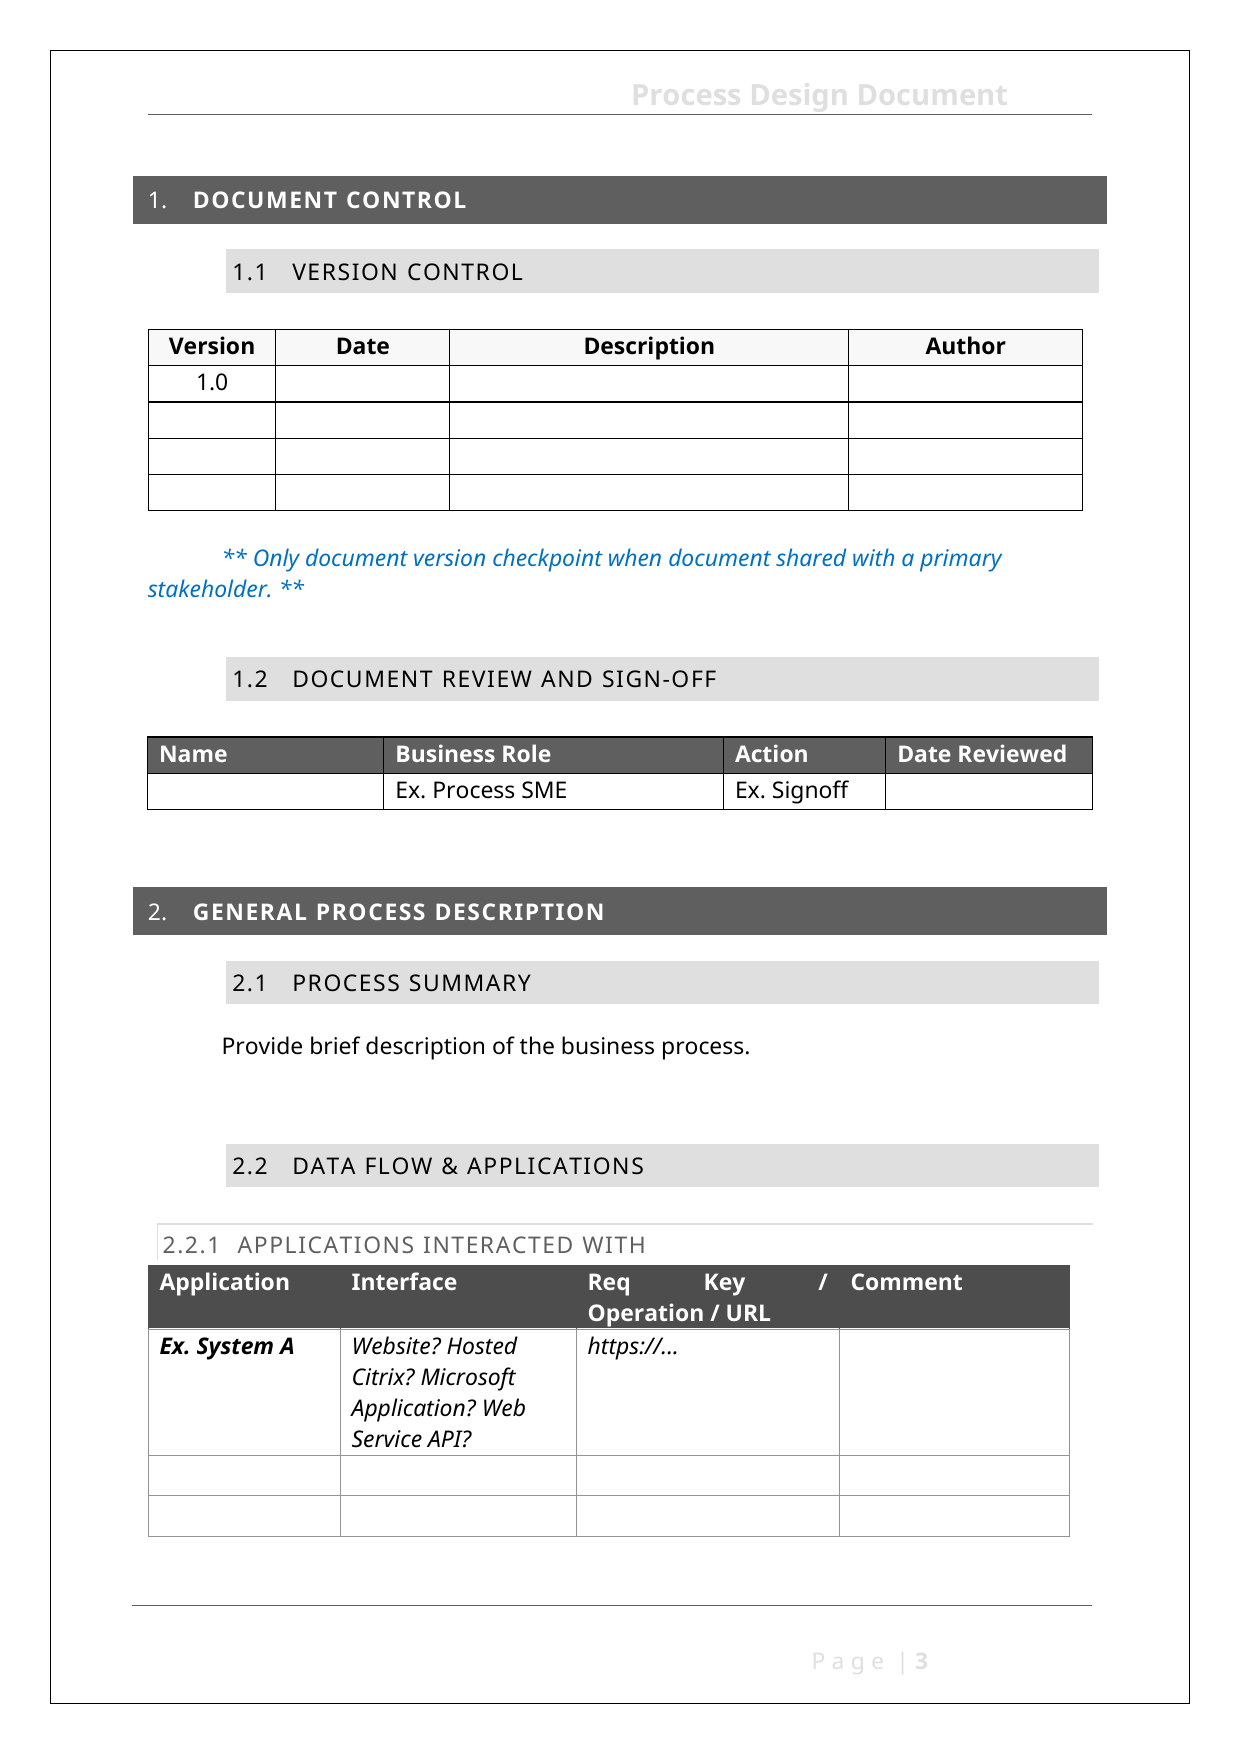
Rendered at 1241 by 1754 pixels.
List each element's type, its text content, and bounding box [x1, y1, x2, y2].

table_cell Ex. Signoff [724, 774, 885, 809]
table_cell [149, 403, 275, 438]
table_cell [149, 475, 275, 510]
subtitle Version Control [232, 256, 1093, 287]
table_header Author [849, 330, 1082, 365]
subtitle Data flow & applications [232, 1150, 1093, 1181]
table_cell https://... [577, 1330, 839, 1454]
table_cell Website? Hosted Citrix? Microsoft Application? Web Service API? [341, 1330, 576, 1454]
table_cell [276, 475, 449, 510]
table_header Application [149, 1266, 340, 1328]
table_cell [341, 1496, 576, 1536]
table_cell [276, 366, 449, 401]
table_cell Ex. System A [149, 1330, 340, 1454]
table_cell [849, 403, 1082, 438]
table_cell [341, 1456, 576, 1495]
subtitle Document control [139, 182, 1101, 218]
text ** Only document version checkpoint when document shared with a primary stakeholder. ** [148, 542, 1093, 605]
subtitle Applications interacted with [158, 1225, 1093, 1260]
table_cell [849, 439, 1082, 474]
table_header Version [149, 330, 275, 365]
table_header Business Role [384, 738, 723, 773]
table_cell [149, 439, 275, 474]
table_cell [149, 1496, 340, 1536]
table_cell [840, 1496, 1069, 1536]
table_cell [276, 439, 449, 474]
text Provide brief description of the business process. [221, 1030, 1093, 1061]
table_cell [849, 366, 1082, 401]
table_header Description [450, 330, 848, 365]
table_cell [886, 774, 1092, 809]
table_cell [577, 1456, 839, 1495]
table_cell [450, 475, 848, 510]
table_header Date Reviewed [886, 738, 1092, 773]
subtitle Process summary [232, 967, 1093, 998]
table_header Req Key / Operation / URL [577, 1266, 839, 1328]
table_cell [148, 774, 383, 809]
table_cell [840, 1330, 1069, 1454]
table_cell [276, 403, 449, 438]
table_cell [149, 1456, 340, 1495]
table_cell [577, 1496, 839, 1536]
subtitle Document Review and Sign-Off [232, 663, 1093, 694]
table_header Date [276, 330, 449, 365]
table_cell [840, 1456, 1069, 1495]
table_header Comment [840, 1266, 1069, 1328]
table_cell [450, 403, 848, 438]
table_header Name [148, 738, 383, 773]
table_cell Ex. Process SME [384, 774, 723, 809]
table_header Action [724, 738, 885, 773]
table_cell [849, 475, 1082, 510]
table_cell 1.0 [149, 366, 275, 401]
table_header Interface [341, 1266, 576, 1328]
subtitle General Process Description [139, 894, 1101, 929]
table_cell [450, 366, 848, 401]
table_cell [450, 439, 848, 474]
